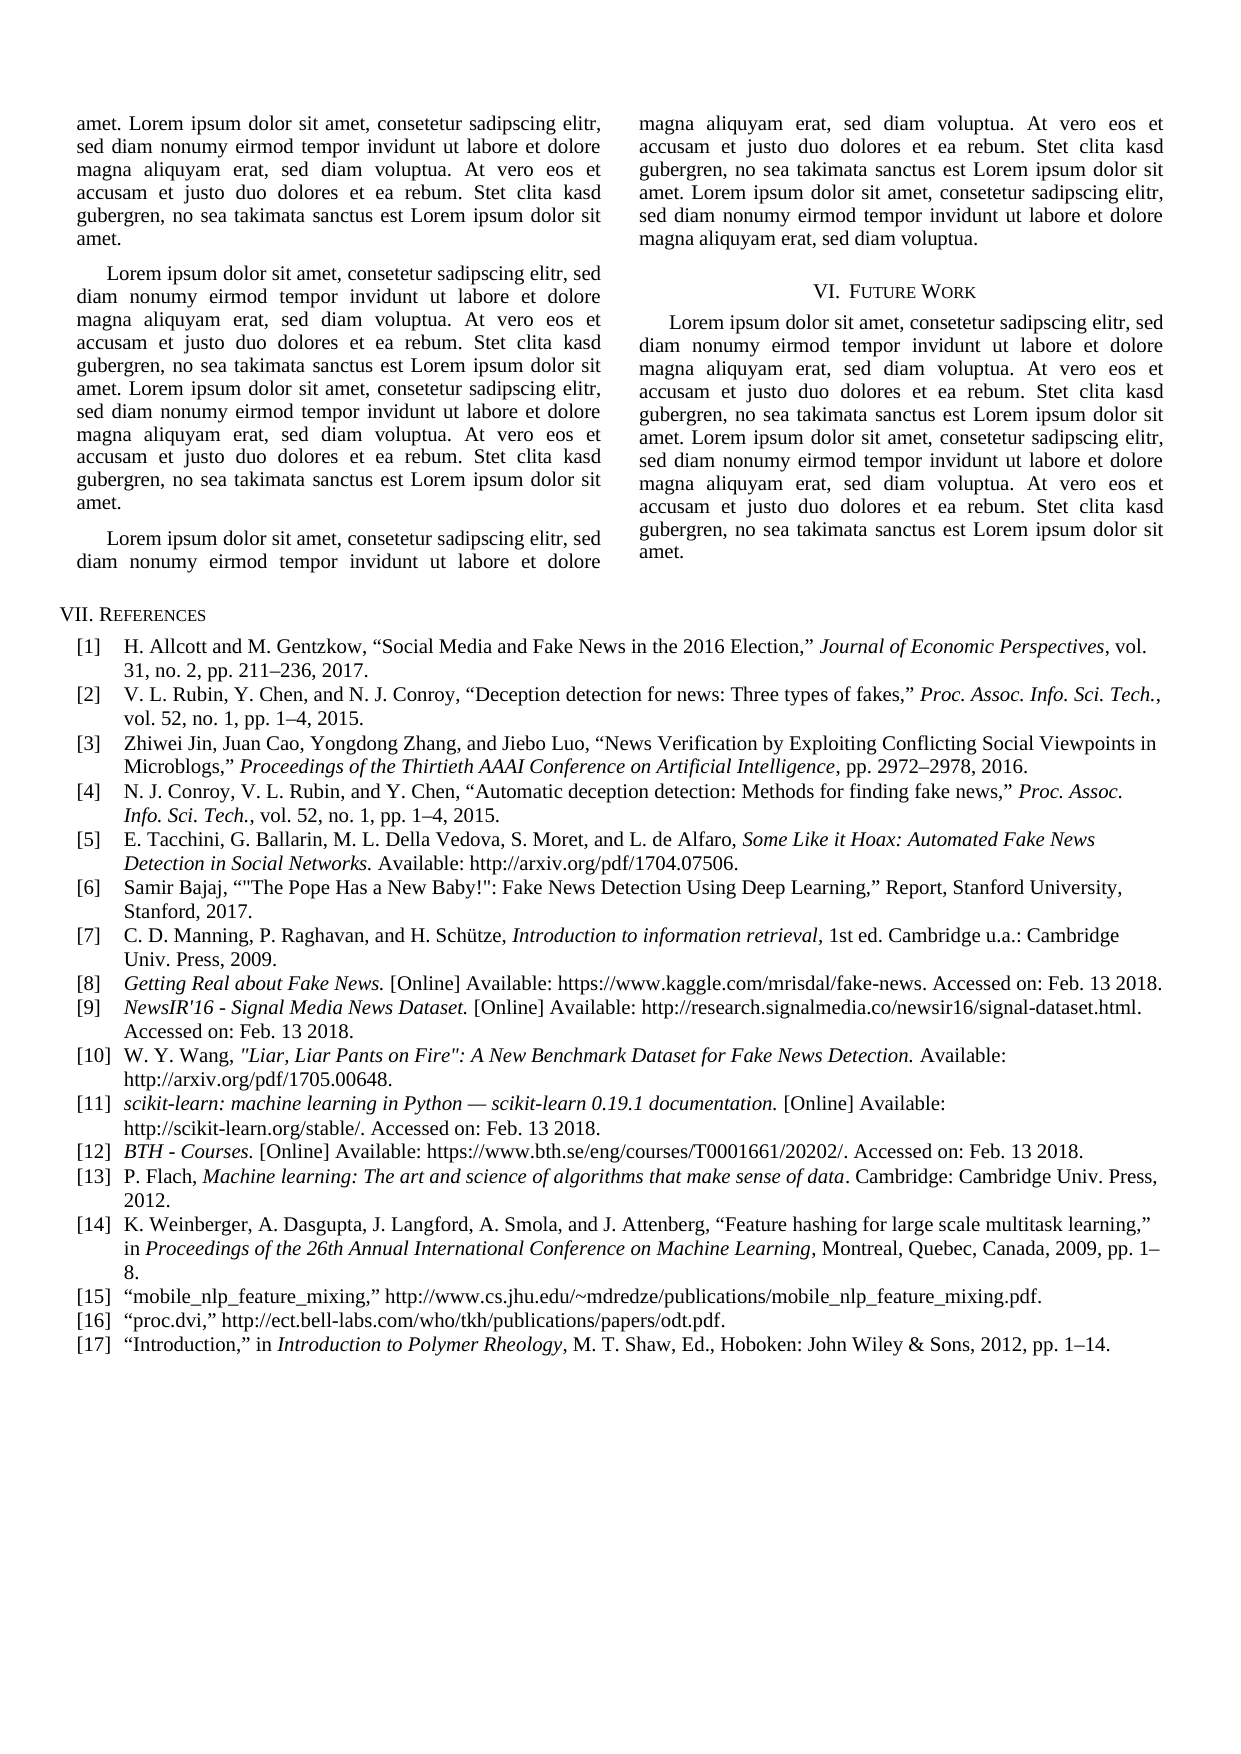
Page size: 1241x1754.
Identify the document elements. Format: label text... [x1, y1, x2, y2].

text [4] N. J. Conroy, V. L. Rubin, and Y. Chen, “Automatic deception detection: Methods for finding fake news,” Proc. Assoc. Info. Sci. Tech., vol. 52, no. 1, pp. 1–4, 2015. [76, 778, 1164, 827]
text Lorem ipsum dolor sit amet, consetetur sadipscing elitr, sed diam nonumy eirmod tempor invidunt ut labore et dolore magna aliquyam erat, sed diam voluptua. At vero eos et accusam et justo duo dolores et ea rebum. Stet clita kasd gubergren, no sea takimata sanctus est Lorem ipsum dolor sit amet. Lorem ipsum dolor sit amet, consetetur sadipscing elitr, sed diam nonumy eirmod tempor invidunt ut labore et dolore magna aliquyam erat, sed diam voluptua. [639, 112, 1164, 250]
text [11] scikit-learn: machine learning in Python — scikit-learn 0.19.1 documentation. [Online] Available: http://scikit-learn.org/stable/. Accessed on: Feb. 13 2018. [76, 1091, 1164, 1139]
text [9] NewsIR'16 - Signal Media News Dataset. [Online] Available: http://research.signalmedia.co/newsir16/signal-dataset.html. Accessed on: Feb. 13 2018. [76, 995, 1164, 1043]
subtitle References [76, 602, 1164, 626]
text [10] W. Y. Wang, "Liar, Liar Pants on Fire": A New Benchmark Dataset for Fake News Detection. Available: http://arxiv.org/pdf/1705.00648. [76, 1043, 1164, 1091]
text [17] “Introduction,” in Introduction to Polymer Rheology, M. T. Shaw, Ed., Hoboken: John Wiley & Sons, 2012, pp. 1–14. [76, 1332, 1164, 1356]
text [5] E. Tacchini, G. Ballarin, M. L. Della Vedova, S. Moret, and L. de Alfaro, Some Like it Hoax: Automated Fake News Detection in Social Networks. Available: http://arxiv.org/pdf/1704.07506. [76, 827, 1164, 875]
text [13] P. Flach, Machine learning: The art and science of algorithms that make sense of data. Cambridge: Cambridge Univ. Press, 2012. [76, 1163, 1164, 1212]
text [2] V. L. Rubin, Y. Chen, and N. J. Conroy, “Deception detection for news: Three types of fakes,” Proc. Assoc. Info. Sci. Tech., vol. 52, no. 1, pp. 1–4, 2015. [76, 682, 1164, 730]
text [6] Samir Bajaj, “"The Pope Has a New Baby!": Fake News Detection Using Deep Learning,” Report, Stanford University, Stanford, 2017. [76, 875, 1164, 923]
text [12] BTH - Courses. [Online] Available: https://www.bth.se/eng/courses/T0001661/20202/. Accessed on: Feb. 13 2018. [76, 1139, 1164, 1163]
text [1] H. Allcott and M. Gentzkow, “Social Media and Fake News in the 2016 Election,” Journal of Economic Perspectives, vol. 31, no. 2, pp. 211–236, 2017. [76, 634, 1164, 682]
text [14] K. Weinberger, A. Dasgupta, J. Langford, A. Smola, and J. Attenberg, “Feature hashing for large scale multitask learning,” in Proceedings of the 26th Annual International Conference on Machine Learning, Montreal, Quebec, Canada, 2009, pp. 1–8. [76, 1212, 1164, 1284]
text [16] “proc.dvi,” http://ect.bell-labs.com/who/tkh/publications/papers/odt.pdf. [76, 1308, 1164, 1332]
text [3] Zhiwei Jin, Juan Cao, Yongdong Zhang, and Jiebo Luo, “News Verification by Exploiting Conflicting Social Viewpoints in Microblogs,” Proceedings of the Thirtieth AAAI Conference on Artificial Intelligence, pp. 2972–2978, 2016. [76, 730, 1164, 778]
text [8] Getting Real about Fake News. [Online] Available: https://www.kaggle.com/mrisdal/fake-news. Accessed on: Feb. 13 2018. [76, 971, 1164, 995]
text [15] “mobile_nlp_feature_mixing,” http://www.cs.jhu.edu/~mdredze/publications/mobile_nlp_feature_mixing.pdf. [76, 1284, 1164, 1308]
text [7] C. D. Manning, P. Raghavan, and H. Schütze, Introduction to information retrieval, 1st ed. Cambridge u.a.: Cambridge Univ. Press, 2009. [76, 923, 1164, 971]
subtitle Future Work [639, 279, 1164, 303]
